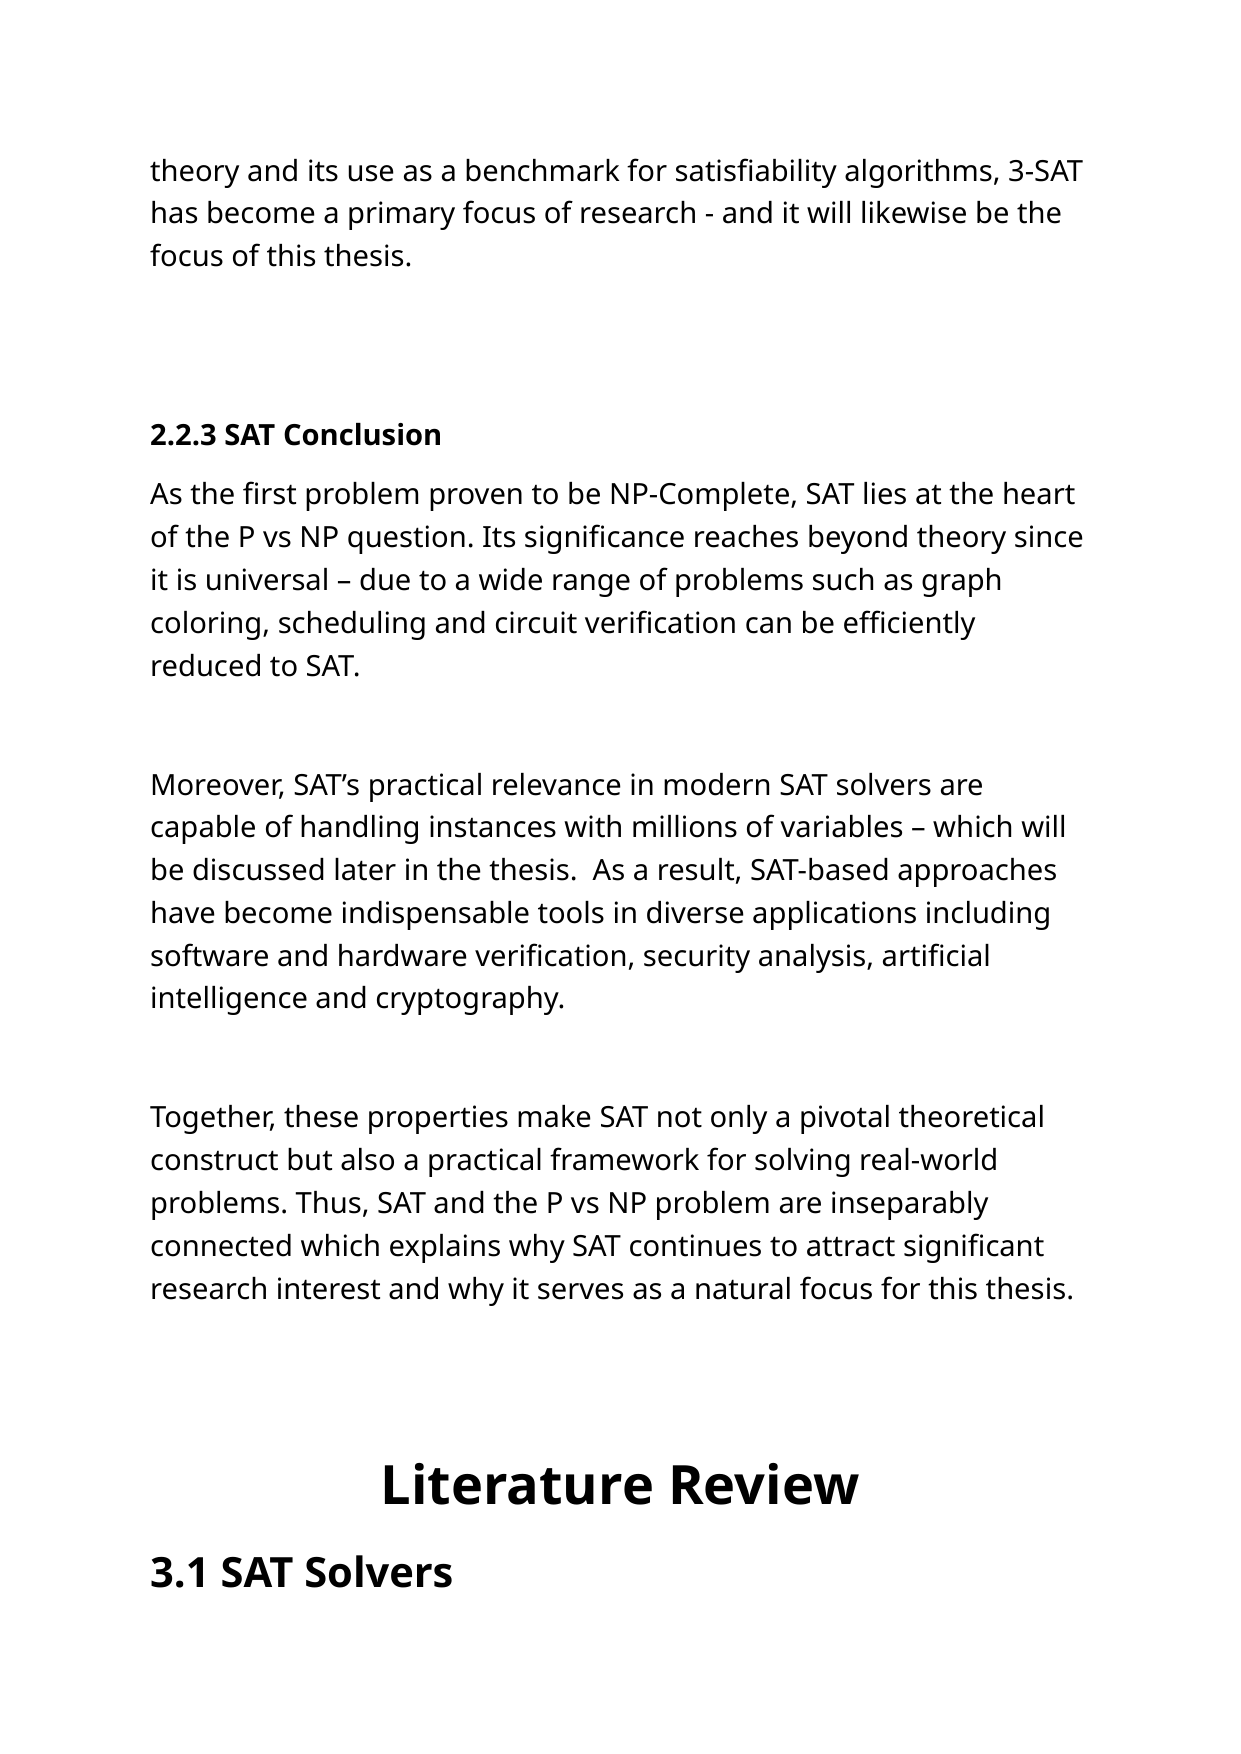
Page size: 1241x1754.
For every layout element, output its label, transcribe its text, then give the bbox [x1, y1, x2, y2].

text Together, these properties make SAT not only a pivotal theoretical construct but also a practical framework for solving real-world problems. Thus, SAT and the P vs NP problem are inseparably connected which explains why SAT continues to attract significant research interest and why it serves as a natural focus for this thesis. [150, 1097, 1090, 1308]
text As the first problem proven to be NP-Complete, SAT lies at the heart of the P vs NP question. Its significance reaches beyond theory since it is universal – due to a wide range of problems such as graph coloring, scheduling and circuit verification can be efficiently reduced to SAT. [150, 473, 1090, 684]
text Moreover, SAT’s practical relevance in modern SAT solvers are capable of handling instances with millions of variables – which will be discussed later in the thesis. As a result, SAT-based approaches have become indispensable tools in diverse applications including software and hardware verification, security analysis, artificial intelligence and cryptography. [150, 764, 1090, 1017]
text 3.1 SAT Solvers [150, 1543, 1090, 1599]
text 2.2.3 SAT Conclusion [150, 414, 1090, 454]
text Literature Review [150, 1446, 1090, 1520]
